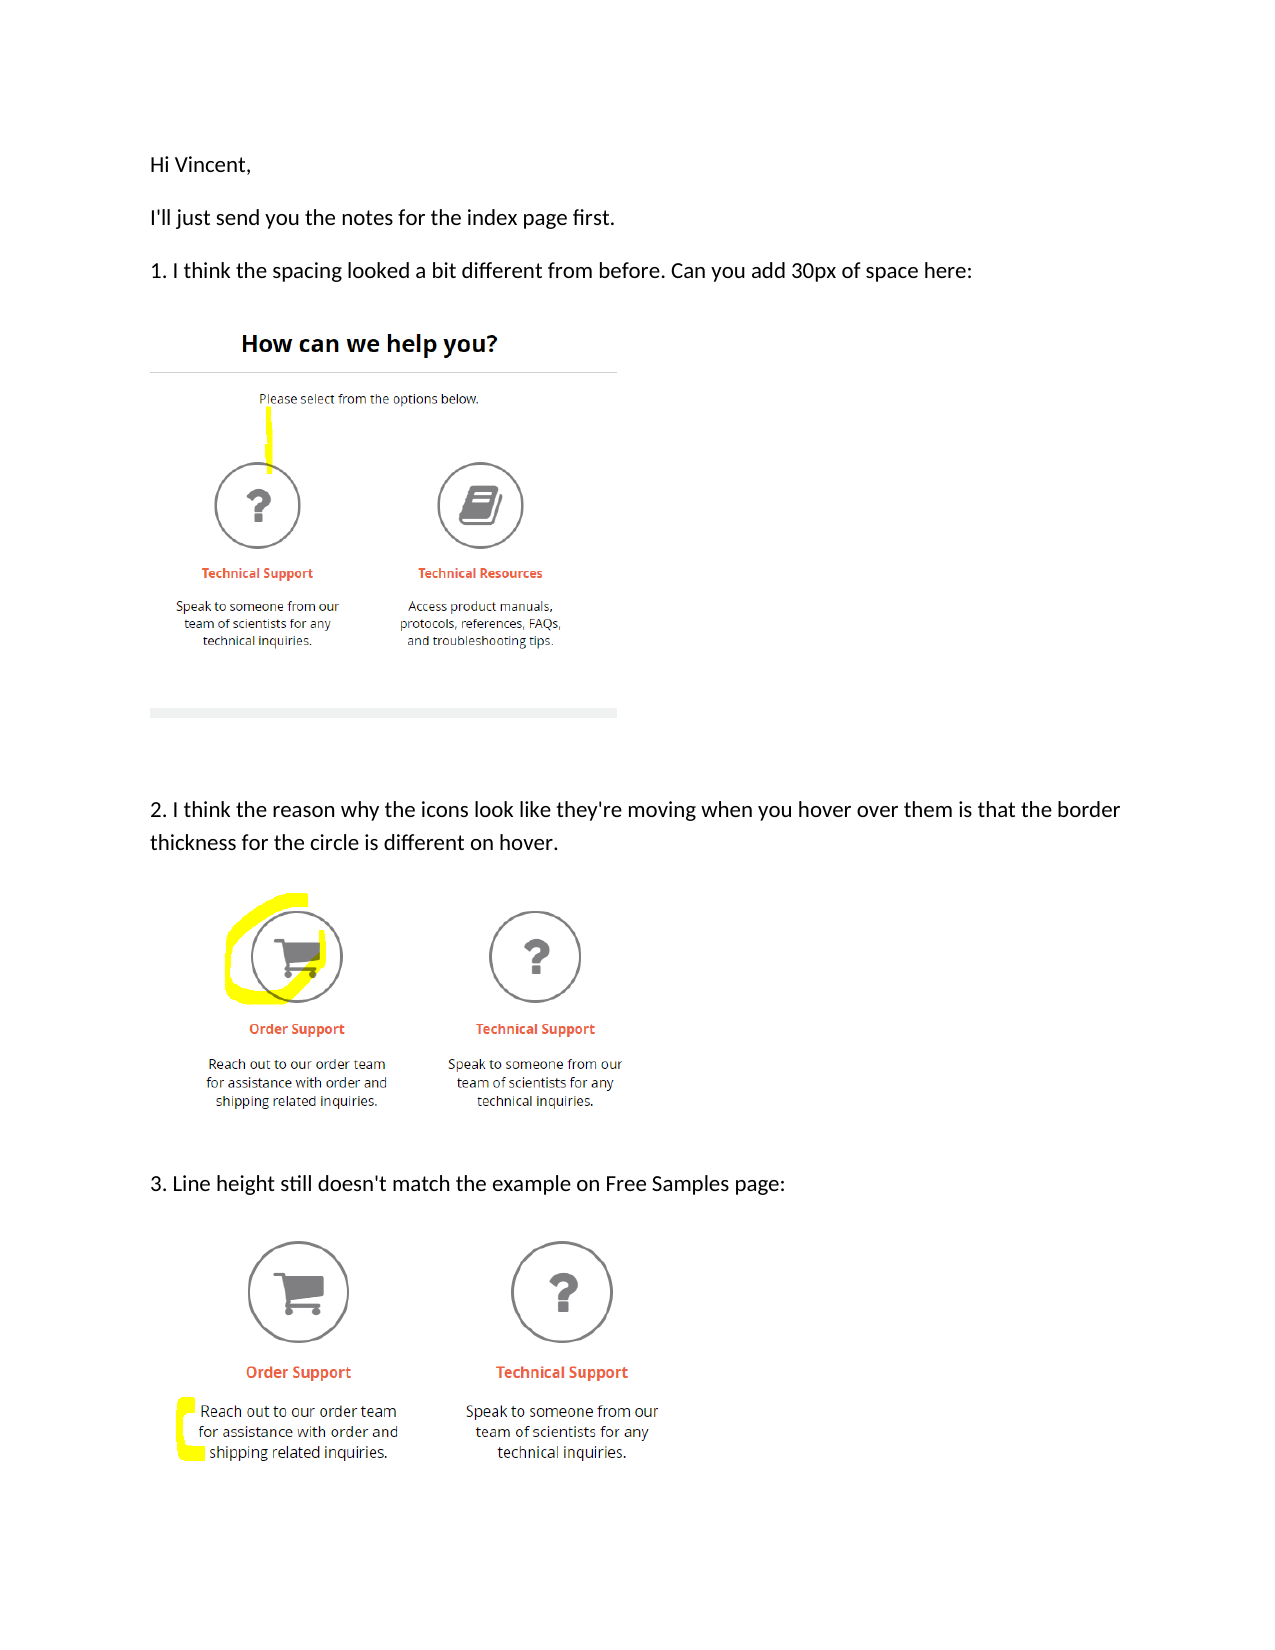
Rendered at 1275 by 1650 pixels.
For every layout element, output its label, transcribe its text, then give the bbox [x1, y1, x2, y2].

picture [150, 1222, 693, 1498]
text 3. Line height still doesn't match the example on Free Samples page: [150, 1169, 1125, 1197]
picture [150, 308, 617, 718]
text 2. I think the reason why the icons look like they're moving when you hover over them is that the border thickness for the circle is different on hover. [150, 795, 1125, 856]
text I'll just send you the notes for the index page first. [150, 203, 1125, 231]
picture [150, 880, 637, 1144]
text 1. I think the spacing looked a bit different from before. Can you add 30px of space here: [150, 256, 1125, 284]
text Hi Vincent, [150, 150, 1125, 178]
